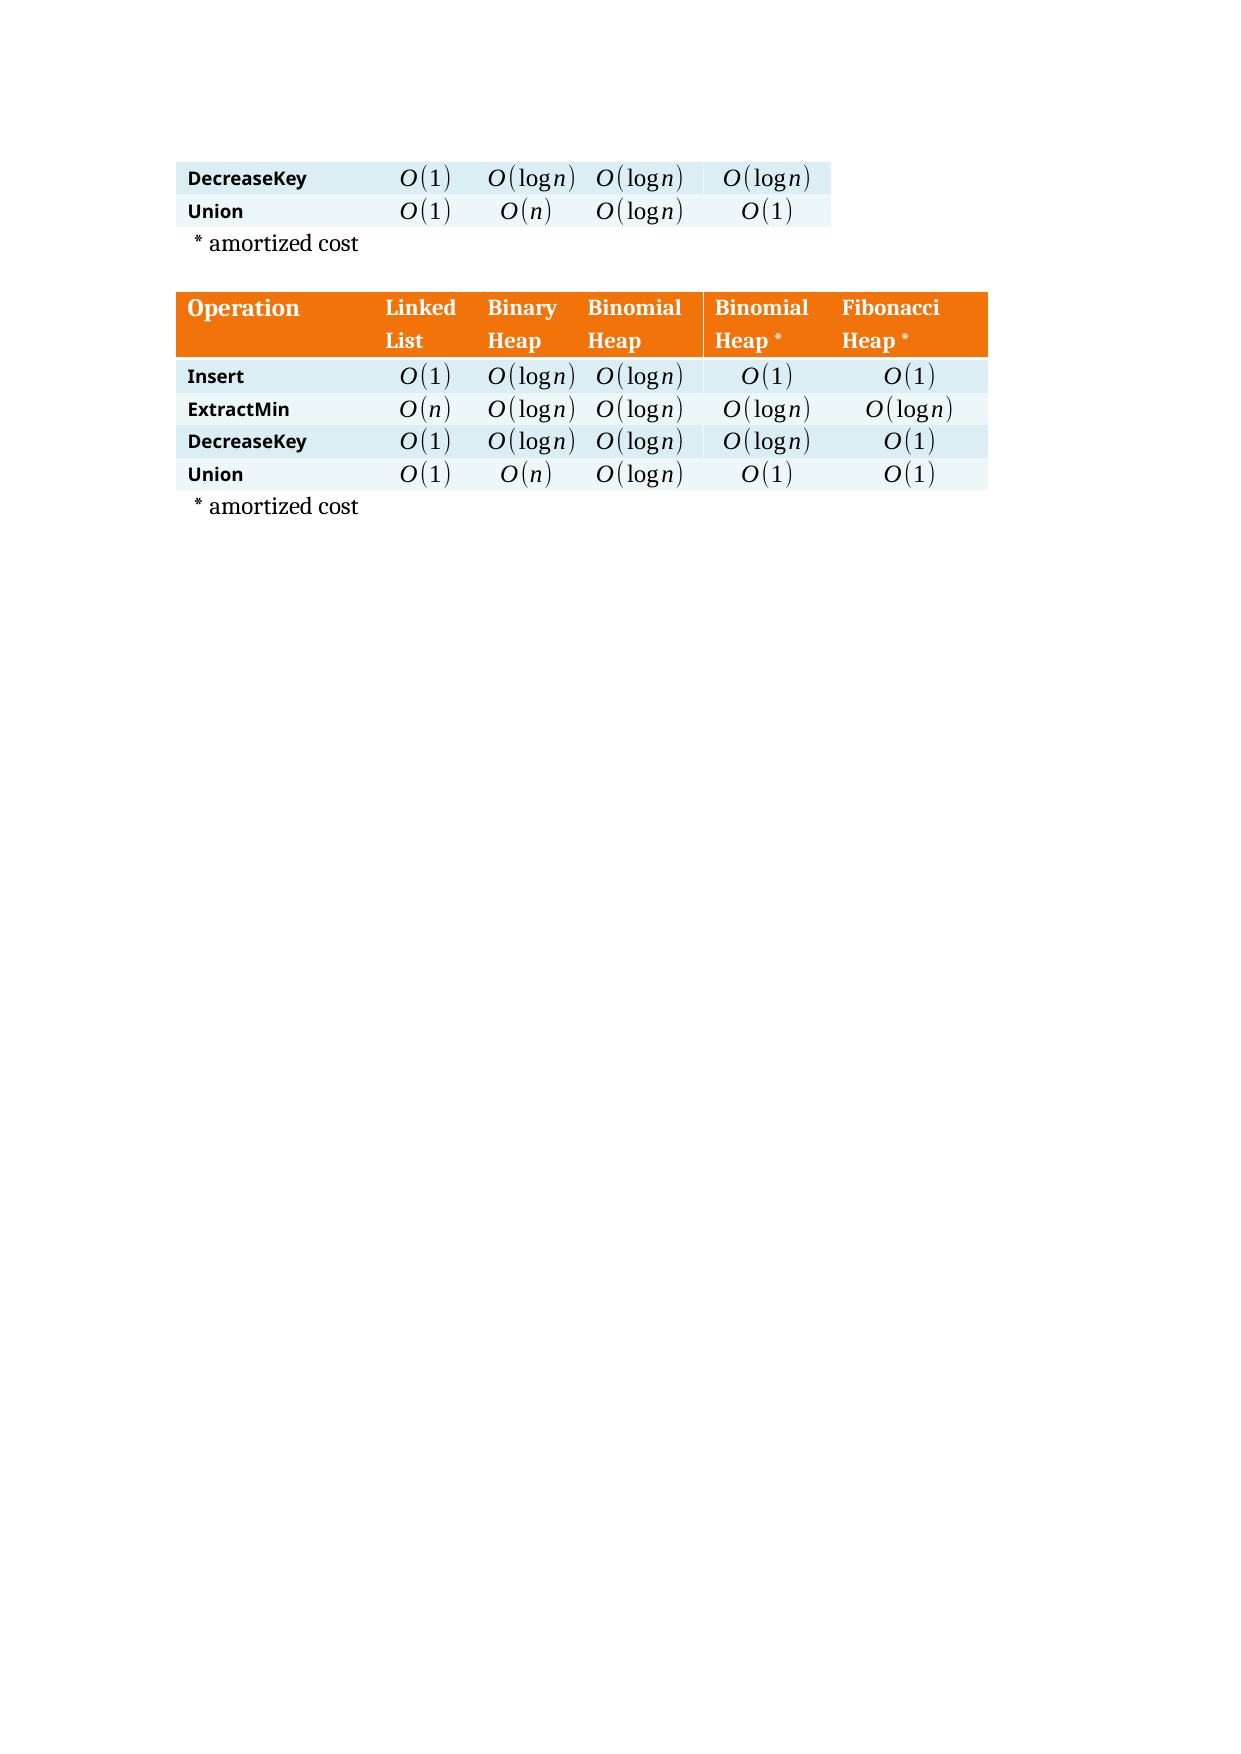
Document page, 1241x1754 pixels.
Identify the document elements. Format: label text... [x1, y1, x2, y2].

table_cell ExtractMin [176, 393, 374, 425]
table_cell [374, 425, 476, 458]
table_cell [704, 360, 831, 393]
table_cell [831, 360, 988, 393]
table_cell [704, 458, 831, 490]
table_cell [374, 360, 476, 393]
table_header Binary Heap [476, 292, 576, 357]
table_cell [476, 360, 576, 393]
table_cell [704, 393, 831, 425]
table_cell [576, 393, 703, 425]
table_cell [704, 162, 831, 194]
table_cell [576, 195, 703, 227]
table_cell [476, 393, 576, 425]
table_cell [374, 162, 476, 194]
table_header Linked List [374, 292, 476, 357]
table_cell [704, 195, 831, 227]
table_cell [576, 162, 703, 194]
table_cell [704, 425, 831, 458]
table_cell Union [176, 195, 374, 227]
table_cell [576, 458, 703, 490]
table_cell [476, 195, 576, 227]
table_cell Union [176, 458, 374, 490]
table_cell Insert [176, 360, 374, 393]
table_cell DecreaseKey [176, 162, 374, 194]
table_cell [576, 425, 703, 458]
text * amortized cost [187, 490, 1053, 523]
table_header Binomial Heap [576, 292, 703, 357]
table_cell [374, 195, 476, 227]
table_cell [831, 425, 988, 458]
text * amortized cost [187, 227, 1053, 259]
table_cell [374, 393, 476, 425]
table_header Operation [176, 292, 374, 357]
table_cell [374, 458, 476, 490]
table_cell DecreaseKey [176, 425, 374, 458]
table_cell [576, 360, 703, 393]
table_cell [831, 393, 988, 425]
table_cell [476, 458, 576, 490]
table_cell [476, 162, 576, 194]
table_header Binomial Heap * [704, 292, 831, 357]
table_cell [476, 425, 576, 458]
table_header Fibonacci Heap * [831, 292, 988, 357]
table_cell [831, 458, 988, 490]
